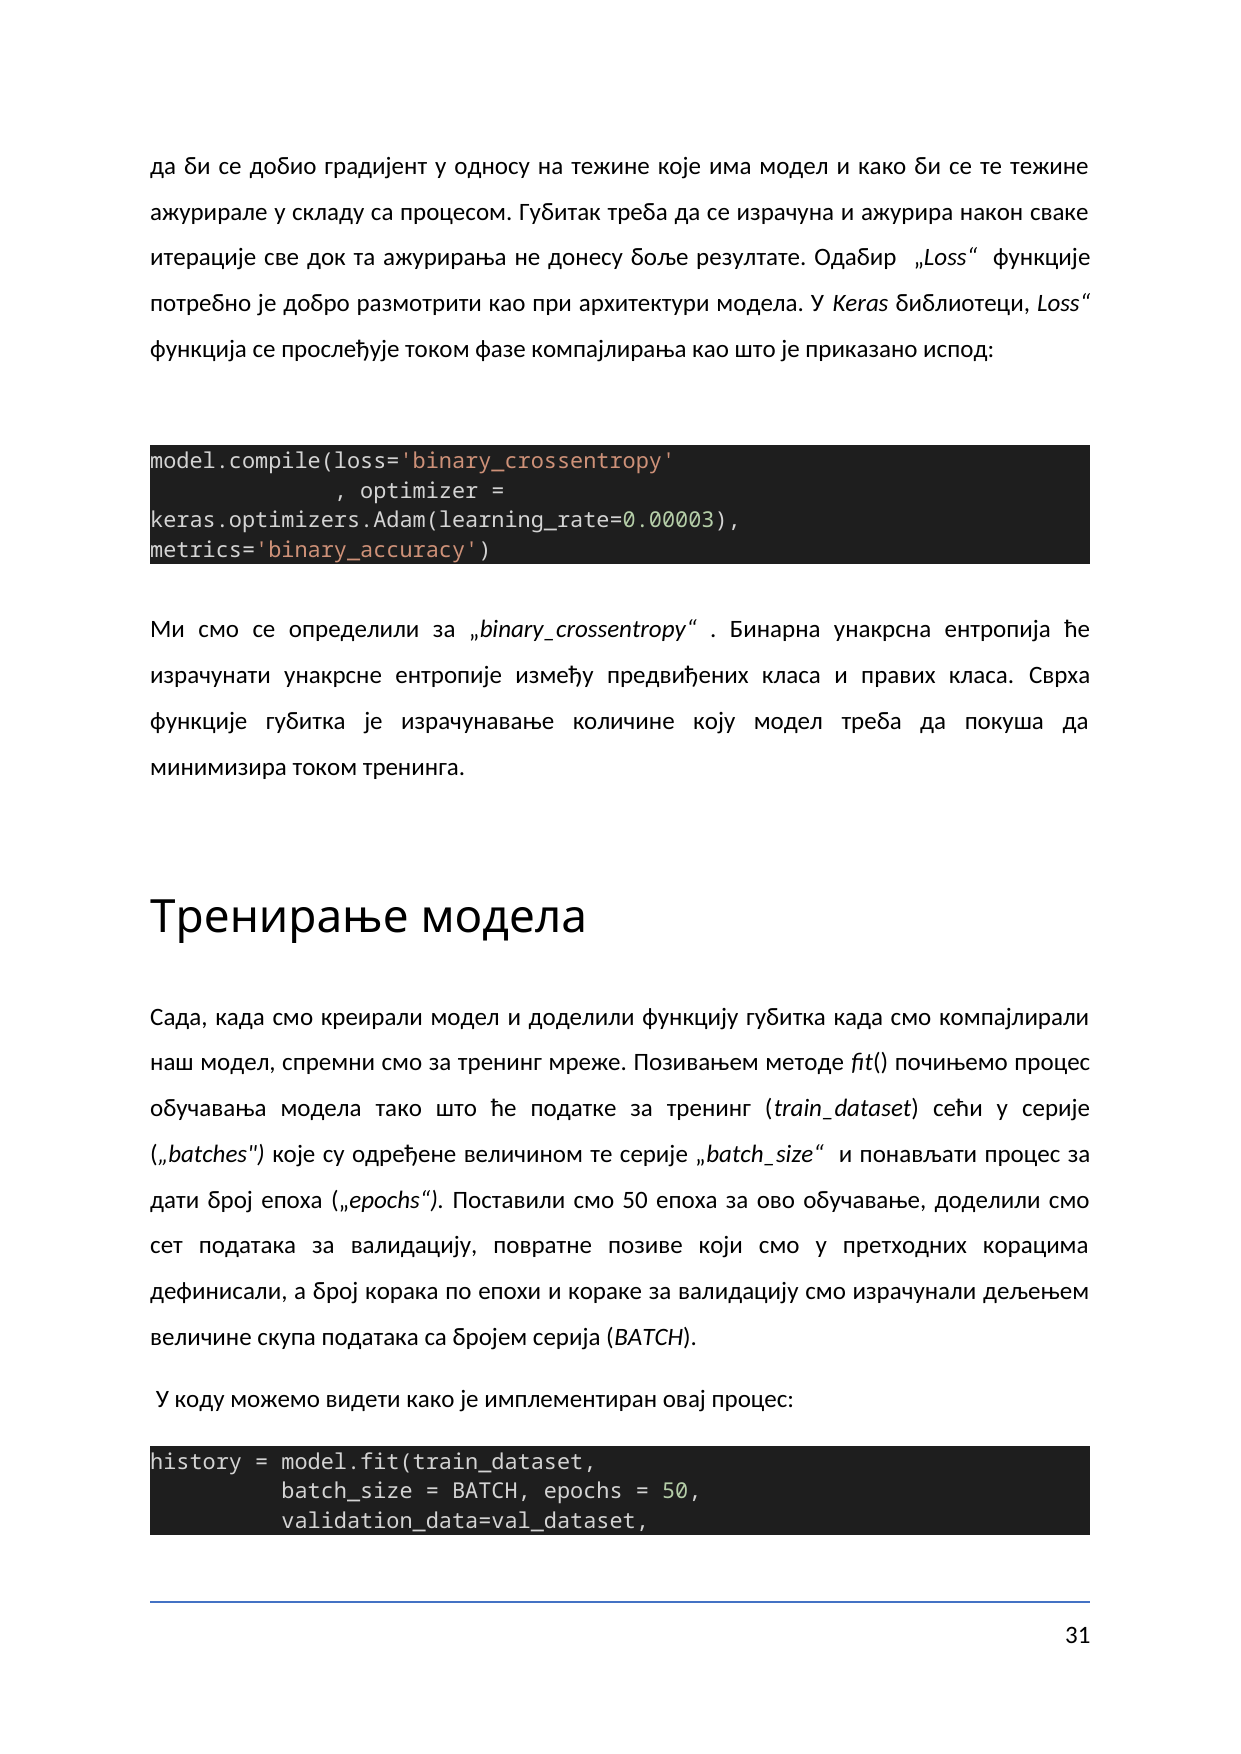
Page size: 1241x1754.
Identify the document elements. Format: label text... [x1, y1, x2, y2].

text history = model.fit(train_dataset, [150, 1446, 1090, 1476]
text Сада, када смо креирали модел и доделили функцију губитка када смо компајлирали наш модел, спремни смо за тренинг мреже. Позивањем методе fit() почињемо процес обучавања модела тако што ће податке за тренинг (train_dataset) сећи у серије („batches") које су одређене величином те серије „batch_size“ и понављати процес за дати број епоха („epochs“). Поставили смо 50 епоха за ово обучавање, доделили смо сет података за валидацију, повратне позиве који смо у претходних корацима дефинисали, а број корака по епохи и кораке за валидацију смо израчунали дељењем величине скупа података са бројем серија (BATCH). [150, 1001, 1090, 1351]
text validation_data=val_dataset, [150, 1505, 1090, 1535]
subtitle Тренирање модела [150, 884, 1090, 946]
text У коду можемо видети како је имплементиран овај процес: [150, 1383, 1090, 1414]
text , optimizer = keras.optimizers.Adam(learning_rate=0.00003), metrics='binary_accuracy') [150, 475, 1090, 564]
text batch_size = BATCH, epochs = 50, [150, 1476, 1090, 1505]
text model.compile(loss='binary_crossentropy' [150, 445, 1090, 475]
text Ми смо се определили за „binary_crossentropy“ . Бинарна унакрсна ентропија ће израчунати унакрсне ентропије између предвиђених класа и правих класа. Сврха функције губитка је израчунавање количине коју модел треба да покуша да минимизира током тренинга. [150, 614, 1090, 781]
